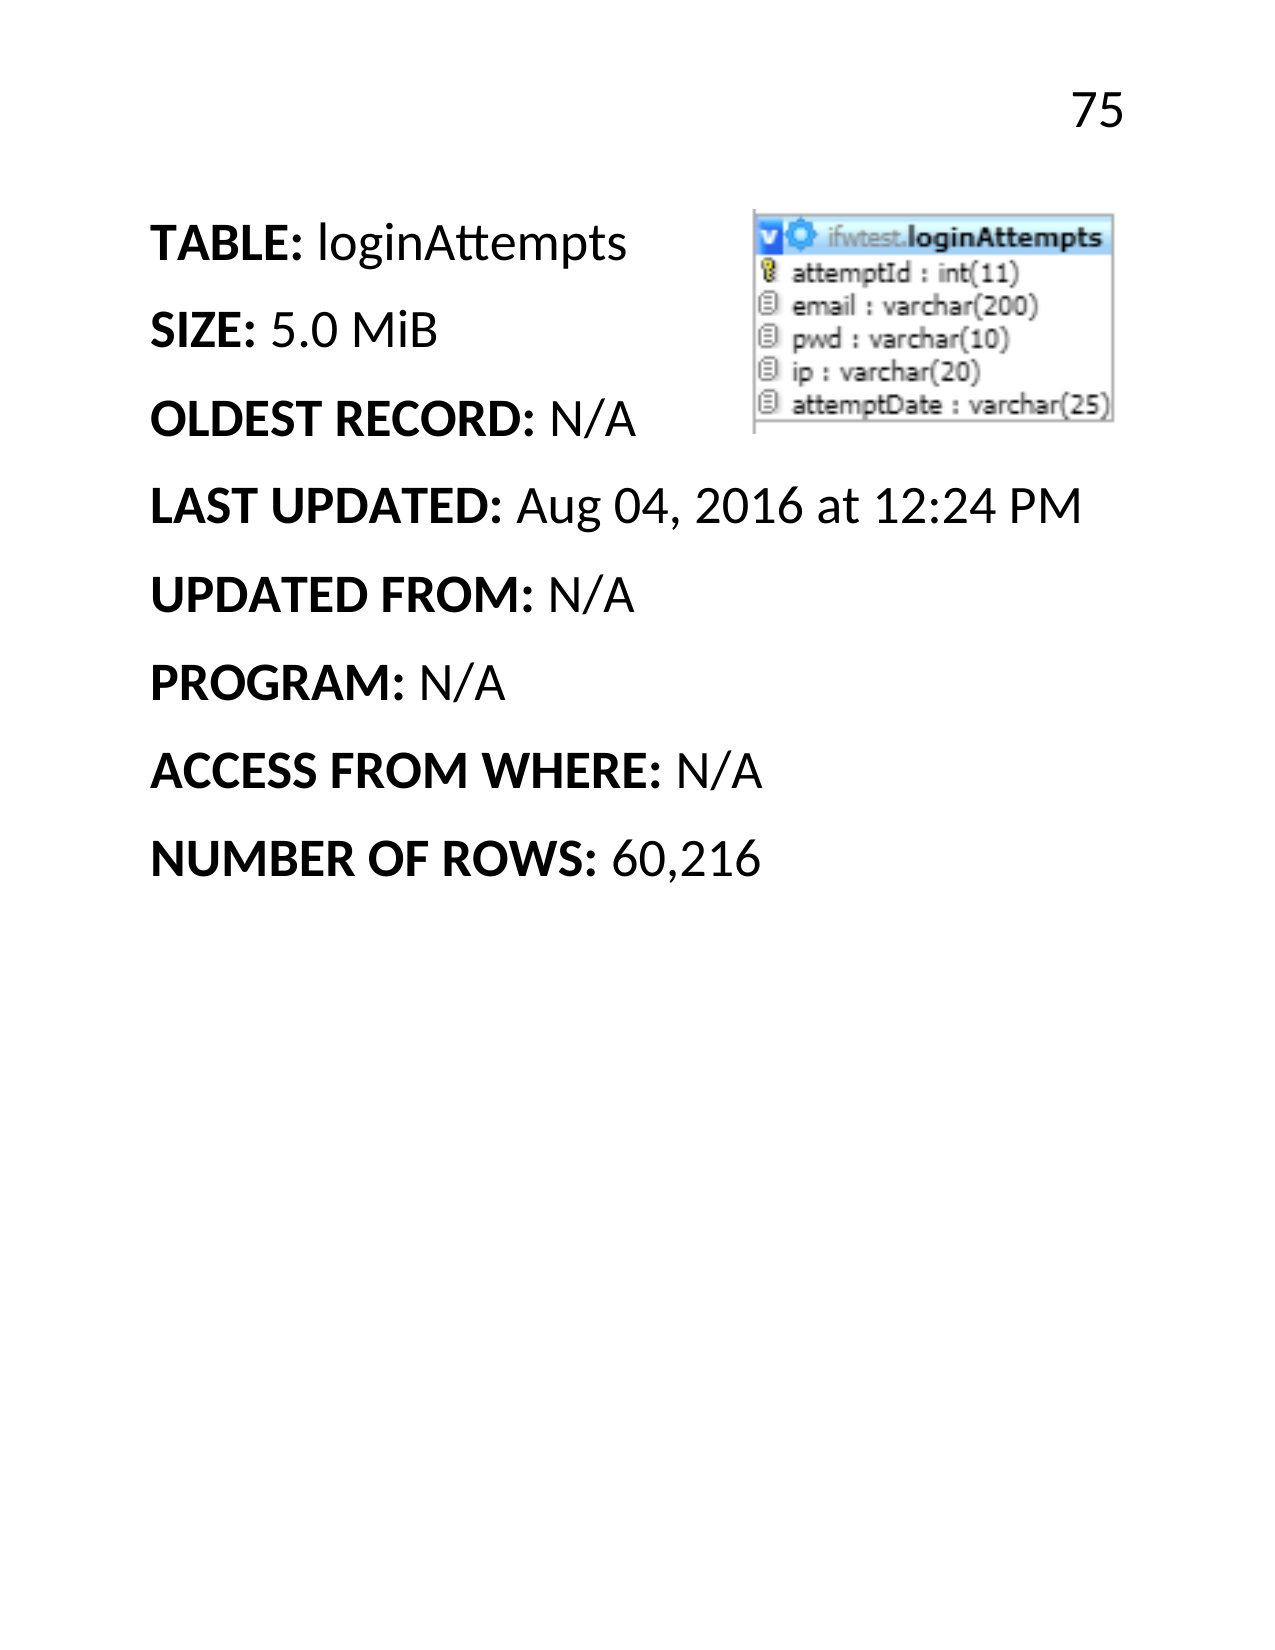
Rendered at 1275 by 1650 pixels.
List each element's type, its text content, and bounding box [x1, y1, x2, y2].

text OLDEST RECORD: N/A [150, 383, 1125, 449]
text UPDATED FROM: N/A [150, 559, 1125, 626]
text LAST UPDATED: Aug 04, 2016 at 12:24 PM [150, 471, 1125, 537]
text SIZE: 5.0 MiB [150, 295, 751, 361]
text NUMBER OF ROWS: 60,216 [150, 823, 1125, 889]
picture [751, 209, 1125, 434]
text PROGRAM: N/A [150, 647, 1125, 713]
text ACCESS FROM WHERE: N/A [150, 735, 1125, 802]
text TABLE: loginAttempts [150, 207, 1125, 273]
